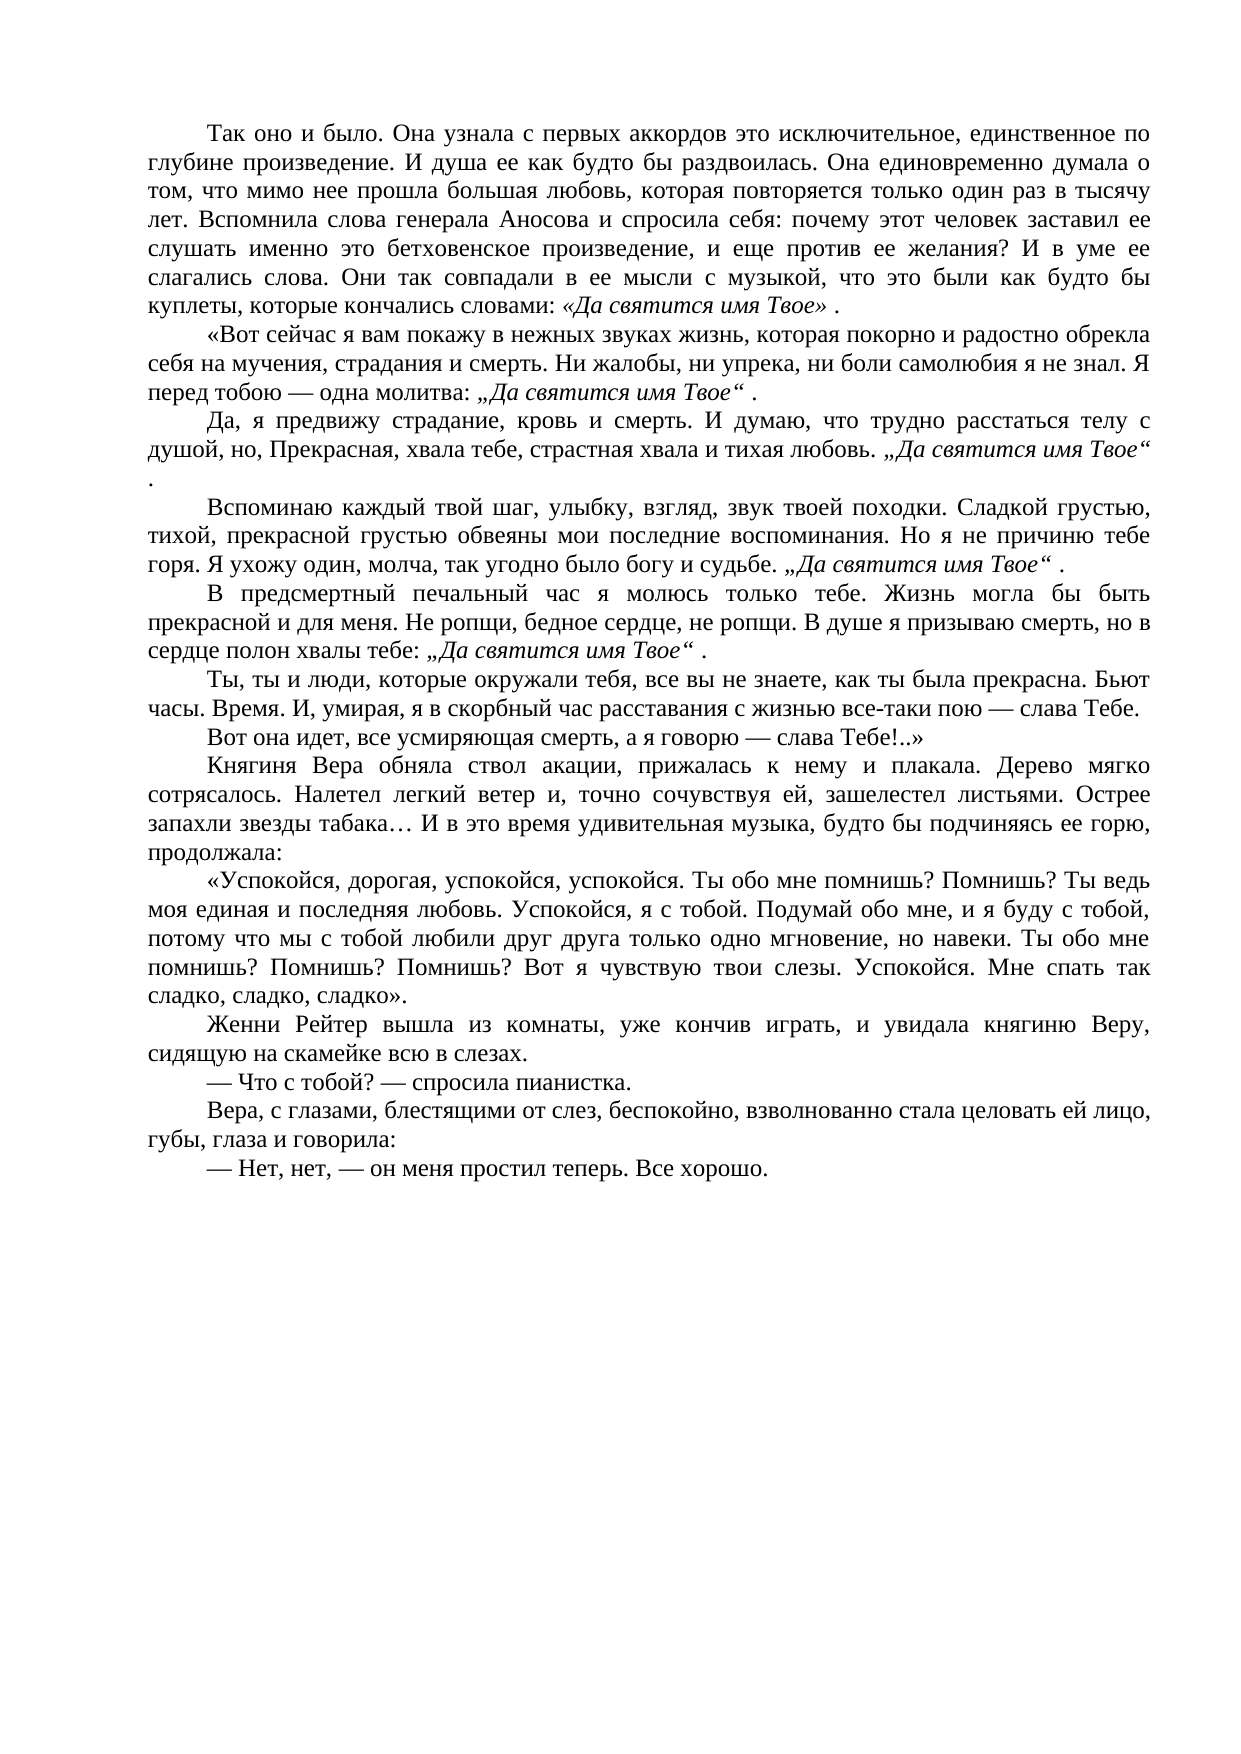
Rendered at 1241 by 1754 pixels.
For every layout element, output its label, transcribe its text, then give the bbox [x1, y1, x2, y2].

text Вот она идет, все усмиряющая смерть, а я говорю — слава Тебе!..» [148, 722, 1152, 751]
text Вспоминаю каждый твой шаг, улыбку, взгляд, звук твоей походки. Сладкой грустью, тихой, прекрасной грустью обвеяны мои последние воспоминания. Но я не причиню тебе горя. Я ухожу один, молча, так угодно было богу и судьбе. „Да святится имя Твое“ . [148, 492, 1152, 578]
text Княгиня Вера обняла ствол акации, прижалась к нему и плакала. Дерево мягко сотрясалось. Налетел легкий ветер и, точно сочувствуя ей, зашелестел листьями. Острее запахли звезды табака… И в это время удивительная музыка, будто бы подчиняясь ее горю, продолжала: [148, 751, 1152, 866]
text — Нет, нет, — он меня простил теперь. Все хорошо. [148, 1153, 1152, 1182]
text В предсмертный печальный час я молюсь только тебе. Жизнь могла бы быть прекрасной и для меня. Не ропщи, бедное сердце, не ропщи. В душе я призываю смерть, но в сердце полон хвалы тебе: „Да святится имя Твое“ . [148, 578, 1152, 664]
text Женни Рейтер вышла из комнаты, уже кончив играть, и увидала княгиню Веру, сидящую на скамейке всю в слезах. [148, 1009, 1152, 1067]
text Так оно и было. Она узнала с первых аккордов это исключительное, единственное по глубине произведение. И душа ее как будто бы раздвоилась. Она единовременно думала о том, что мимо нее прошла большая любовь, которая повторяется только один раз в тысячу лет. Вспомнила слова генерала Аносова и спросила себя: почему этот человек заставил ее слушать именно это бетховенское произведение, и еще против ее желания? И в уме ее слагались слова. Они так совпадали в ее мысли с музыкой, что это были как будто бы куплеты, которые кончались словами: «Да святится имя Твое» . [148, 118, 1152, 319]
text «Успокойся, дорогая, успокойся, успокойся. Ты обо мне помнишь? Помнишь? Ты ведь моя единая и последняя любовь. Успокойся, я с тобой. Подумай обо мне, и я буду с тобой, потому что мы с тобой любили друг друга только одно мгновение, но навеки. Ты обо мне помнишь? Помнишь? Помнишь? Вот я чувствую твои слезы. Успокойся. Мне спать так сладко, сладко, сладко». [148, 866, 1152, 1009]
text Да, я предвижу страдание, кровь и смерть. И думаю, что трудно расстаться телу с душой, но, Прекрасная, хвала тебе, страстная хвала и тихая любовь. „Да святится имя Твое“ . [148, 406, 1152, 492]
text «Вот сейчас я вам покажу в нежных звуках жизнь, которая покорно и радостно обрекла себя на мучения, страдания и смерть. Ни жалобы, ни упрека, ни боли самолюбия я не знал. Я перед тобою — одна молитва: „Да святится имя Твое“ . [148, 319, 1152, 406]
text — Что с тобой? — спросила пианистка. [148, 1067, 1152, 1096]
text Вера, с глазами, блестящими от слез, беспокойно, взволнованно стала целовать ей лицо, губы, глаза и говорила: [148, 1096, 1152, 1153]
text Ты, ты и люди, которые окружали тебя, все вы не знаете, как ты была прекрасна. Бьют часы. Время. И, умирая, я в скорбный час расставания с жизнью все-таки пою — слава Тебе. [148, 664, 1152, 722]
